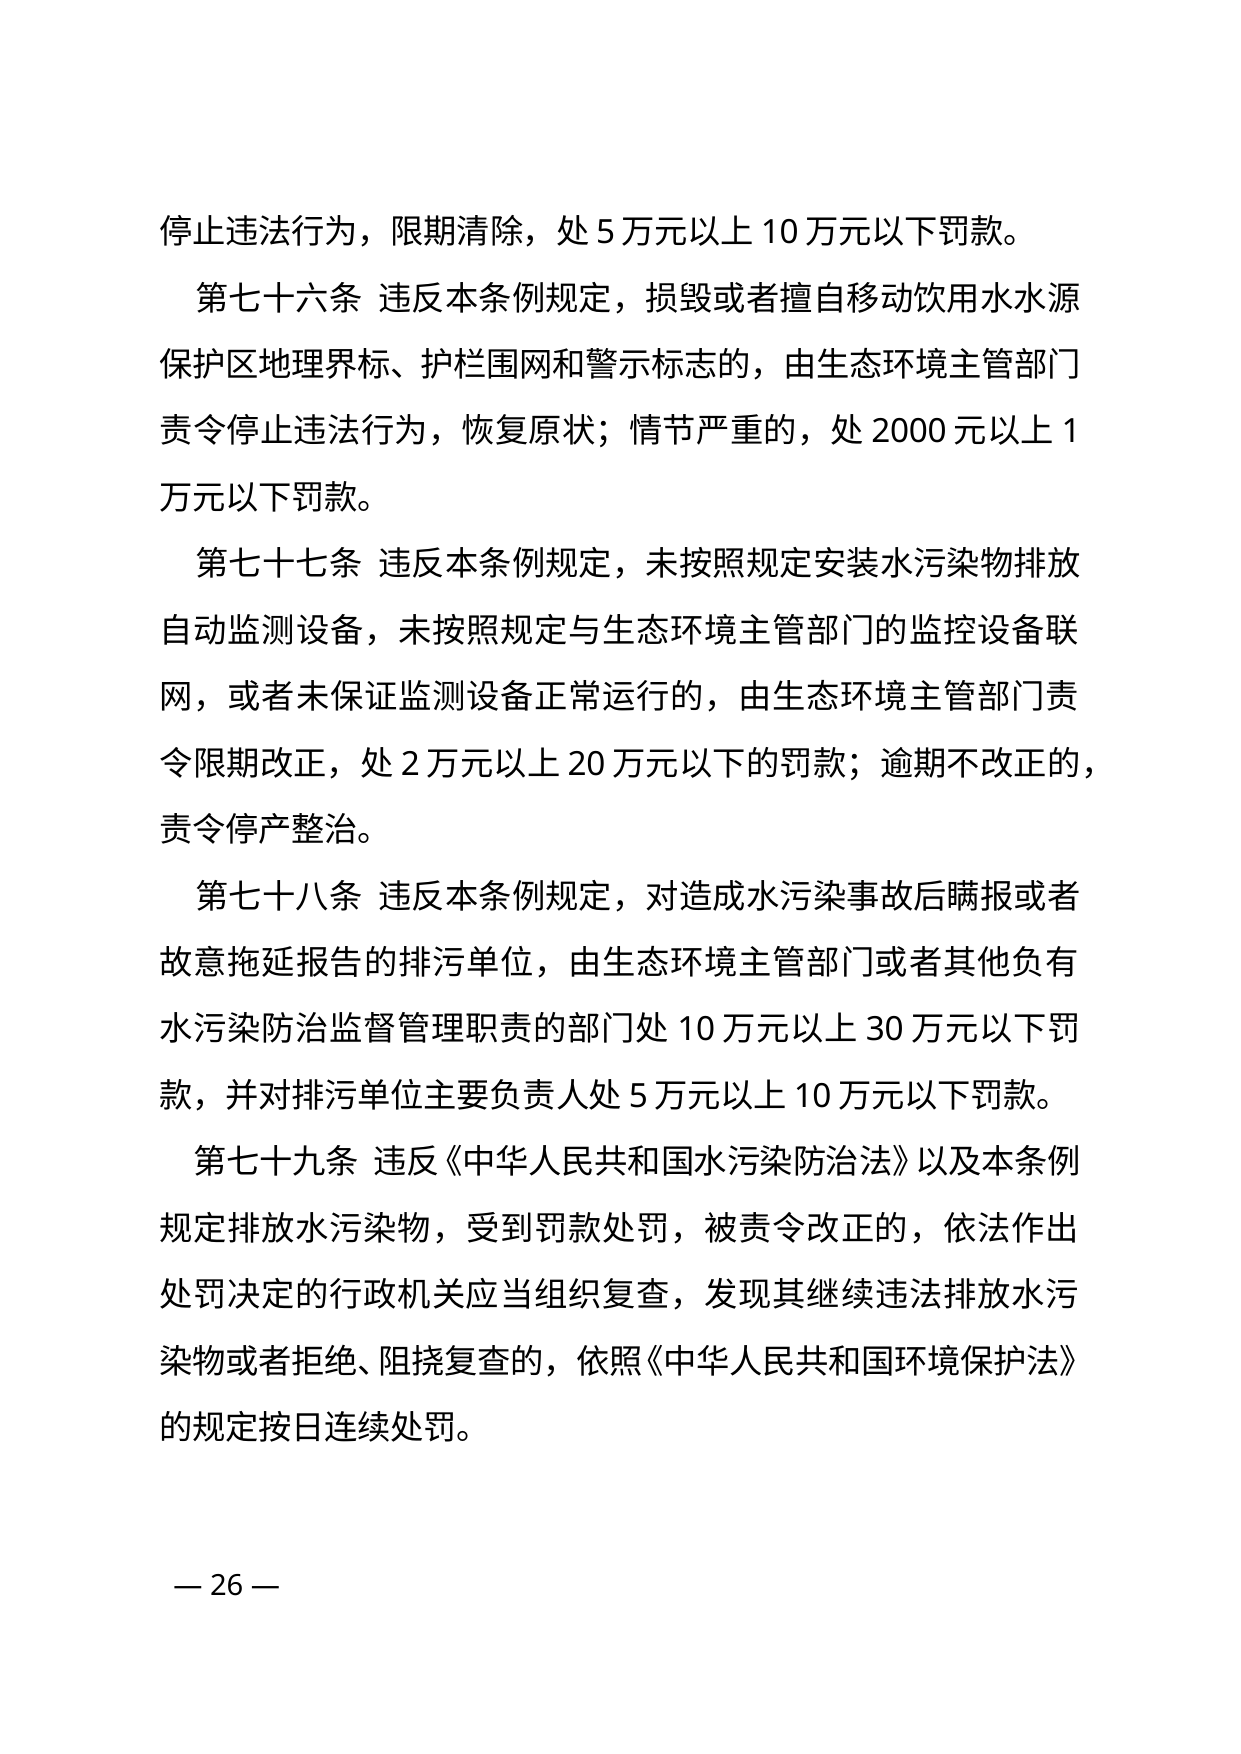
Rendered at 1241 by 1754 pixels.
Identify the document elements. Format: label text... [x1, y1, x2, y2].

text 第七十七条 违反本条例规定，未按照规定安装水污染物排放自动监测设备，未按照规定与生态环境主管部门的监控设备联网，或者未保证监测设备正常运行的，由生态环境主管部门责令限期改正，处2万元以上20万元以下的罚款；逾期不改正的，责令停产整治。 [159, 993, 1081, 1326]
text 在江河、湖泊、水库、运河投肥（粪）养殖污染水体的，由生态环境主管部门责令停止违法行为，没收违法所得，并处5万元以上10万元以下罚款；经处罚后，再次投肥（粪）养殖的，处10万元以上30万元以下罚款，由发证机关吊销养殖证。 [159, 262, 1081, 528]
text 第七十六条 违反本条例规定，损毁或者擅自移动饮用水水源保护区地理界标、护栏围网和警示标志的，由生态环境主管部门责令停止违法行为，恢复原状；情节严重的，处2000元以上1万元以下罚款。 [159, 727, 1081, 993]
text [159, 196, 1081, 262]
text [159, 1326, 1081, 1525]
text 第七十五条 在饮用水水源保护区内堆放、贮存可能造成水体污染的固体废弃物和其他污染物的，由生态环境主管部门责令停止违法行为，限期清除，处5万元以上10万元以下罚款。 [159, 528, 1081, 727]
